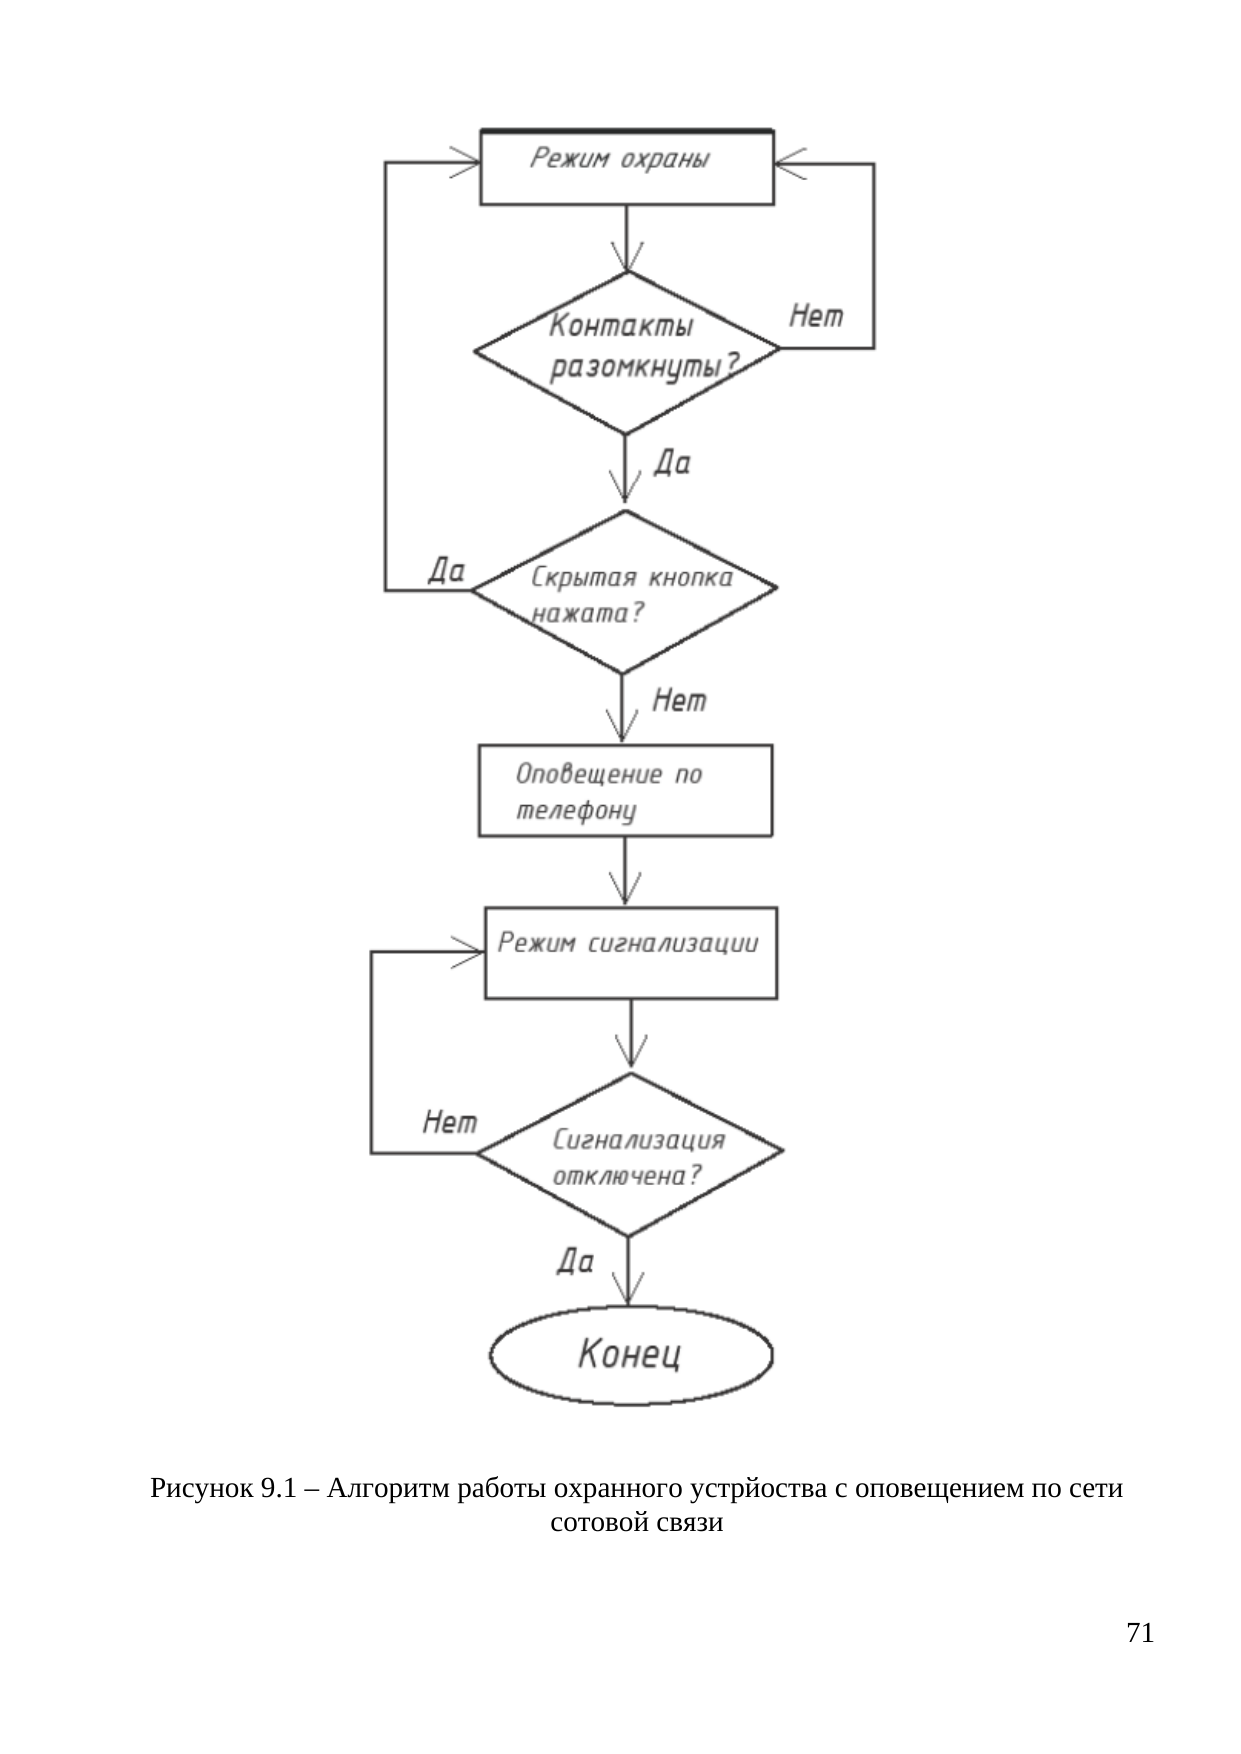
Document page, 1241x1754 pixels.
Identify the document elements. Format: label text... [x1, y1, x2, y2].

text Рисунок 9.1 – Алгоритм работы охранного устрйоства с оповещением по сети сотовой связи [119, 1471, 1155, 1538]
